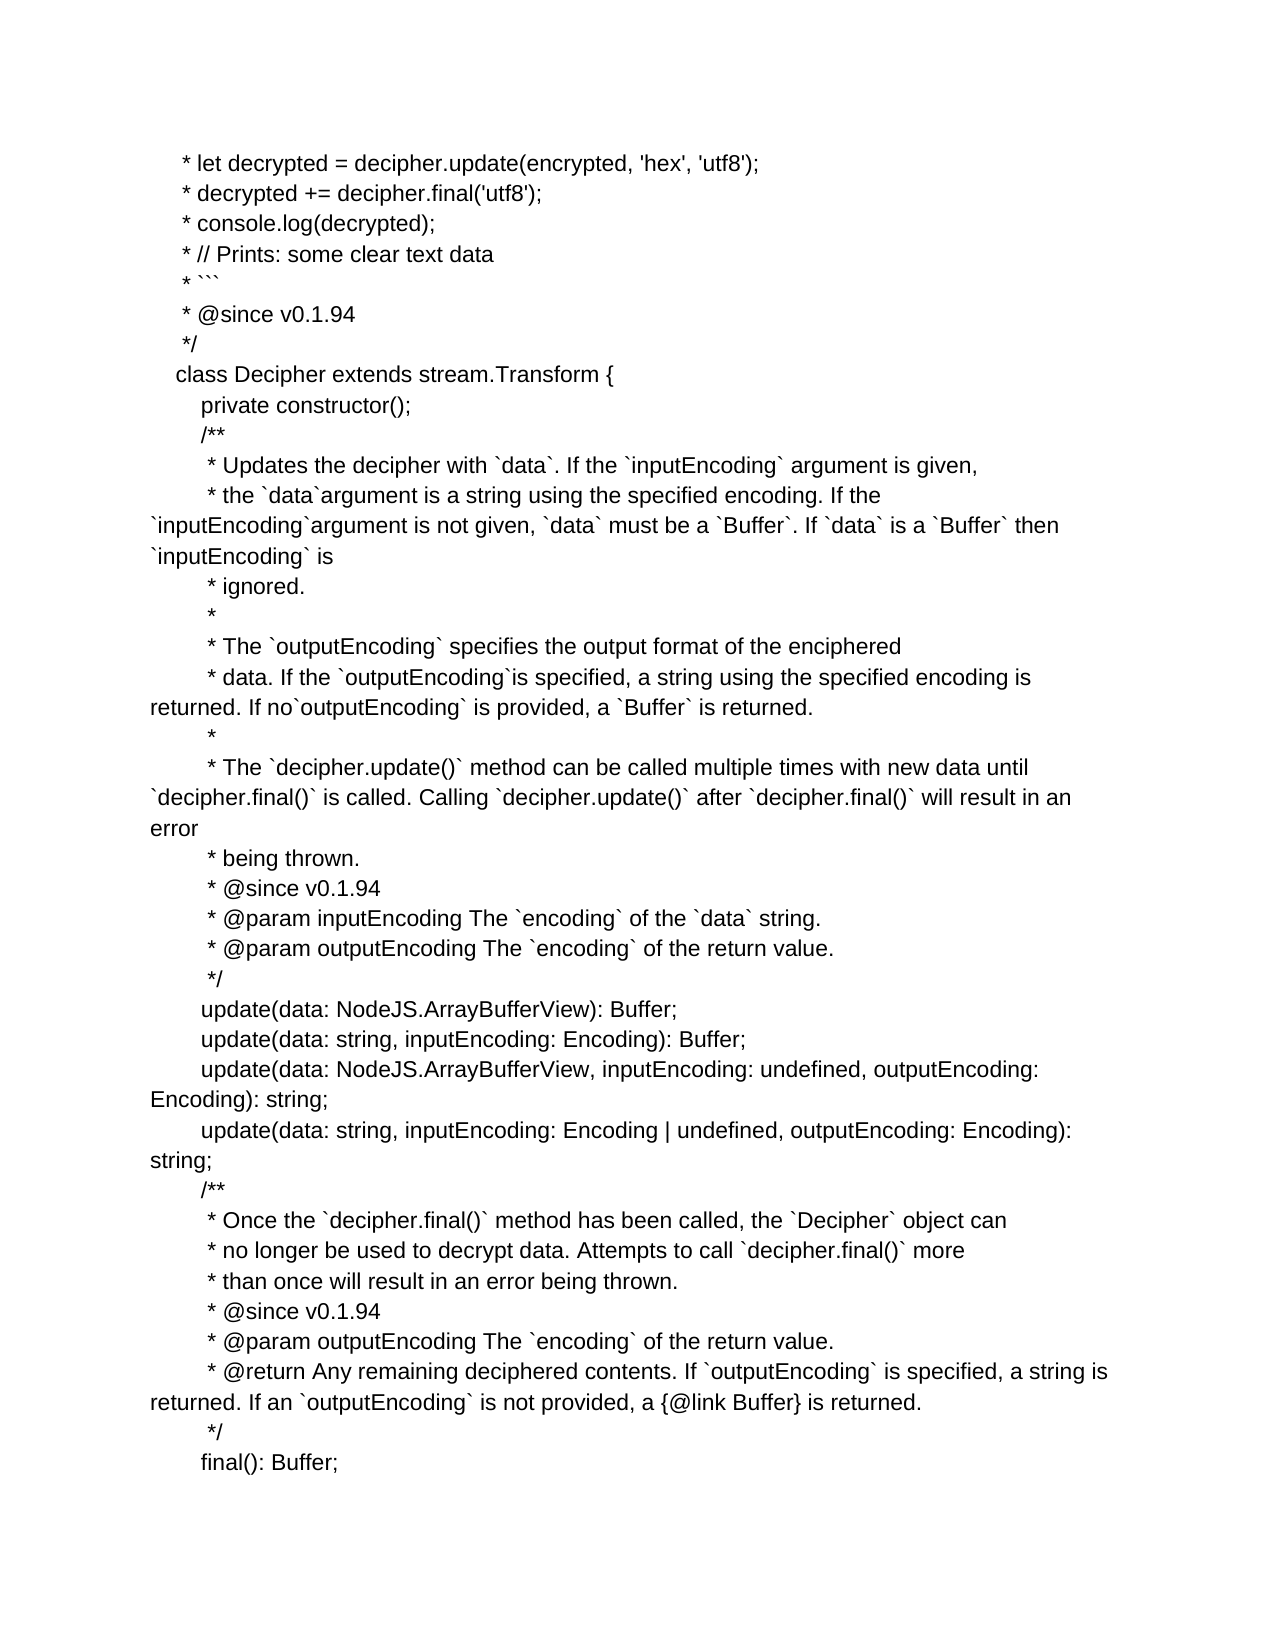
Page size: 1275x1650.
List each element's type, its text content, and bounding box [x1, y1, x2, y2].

text * data. If the `outputEncoding`is specified, a string using the specified encoding is returned. If no`outputEncoding` is provided, a `Buffer` is returned. [150, 663, 1125, 720]
text */ [150, 331, 1125, 358]
text update(data: NodeJS.ArrayBufferView, inputEncoding: undefined, outputEncoding: Encoding): string; [150, 1056, 1125, 1113]
text * being thrown. [150, 845, 1125, 871]
text update(data: string, inputEncoding: Encoding | undefined, outputEncoding: Encoding): string; [150, 1117, 1125, 1173]
text * @since v0.1.94 [150, 301, 1125, 327]
text */ [150, 1419, 1125, 1445]
text update(data: NodeJS.ArrayBufferView): Buffer; [150, 996, 1125, 1022]
text * [150, 603, 1125, 629]
text * The `outputEncoding` specifies the output format of the enciphered [150, 633, 1125, 660]
text * the `data`argument is a string using the specified encoding. If the `inputEncoding`argument is not given, `data` must be a `Buffer`. If `data` is a `Buffer` then `inputEncoding` is [150, 482, 1125, 569]
text /** [150, 422, 1125, 448]
text * than once will result in an error being thrown. [150, 1268, 1125, 1294]
text * @since v0.1.94 [150, 875, 1125, 901]
text private constructor(); [150, 392, 1125, 418]
text * @param outputEncoding The `encoding` of the return value. [150, 935, 1125, 962]
text * decrypted += decipher.final('utf8'); [150, 180, 1125, 207]
text * @param inputEncoding The `encoding` of the `data` string. [150, 905, 1125, 932]
text * ``` [150, 271, 1125, 297]
text class Decipher extends stream.Transform { [150, 361, 1125, 388]
text * console.log(decrypted); [150, 210, 1125, 237]
text update(data: string, inputEncoding: Encoding): Buffer; [150, 1026, 1125, 1052]
text * Updates the decipher with `data`. If the `inputEncoding` argument is given, [150, 452, 1125, 478]
text * no longer be used to decrypt data. Attempts to call `decipher.final()` more [150, 1237, 1125, 1264]
text * [150, 724, 1125, 750]
text * The `decipher.update()` method can be called multiple times with new data until `decipher.final()` is called. Calling `decipher.update()` after `decipher.final()` will result in an error [150, 754, 1125, 841]
text * @param outputEncoding The `encoding` of the return value. [150, 1328, 1125, 1354]
text * @since v0.1.94 [150, 1298, 1125, 1324]
text * @return Any remaining deciphered contents. If `outputEncoding` is specified, a string is returned. If an `outputEncoding` is not provided, a {@link Buffer} is returned. [150, 1358, 1125, 1415]
text final(): Buffer; [150, 1449, 1125, 1475]
text * ignored. [150, 573, 1125, 599]
text */ [150, 966, 1125, 992]
text * Once the `decipher.final()` method has been called, the `Decipher` object can [150, 1207, 1125, 1234]
text /** [150, 1177, 1125, 1203]
text * // Prints: some clear text data [150, 241, 1125, 267]
text * let decrypted = decipher.update(encrypted, 'hex', 'utf8'); [150, 150, 1125, 176]
